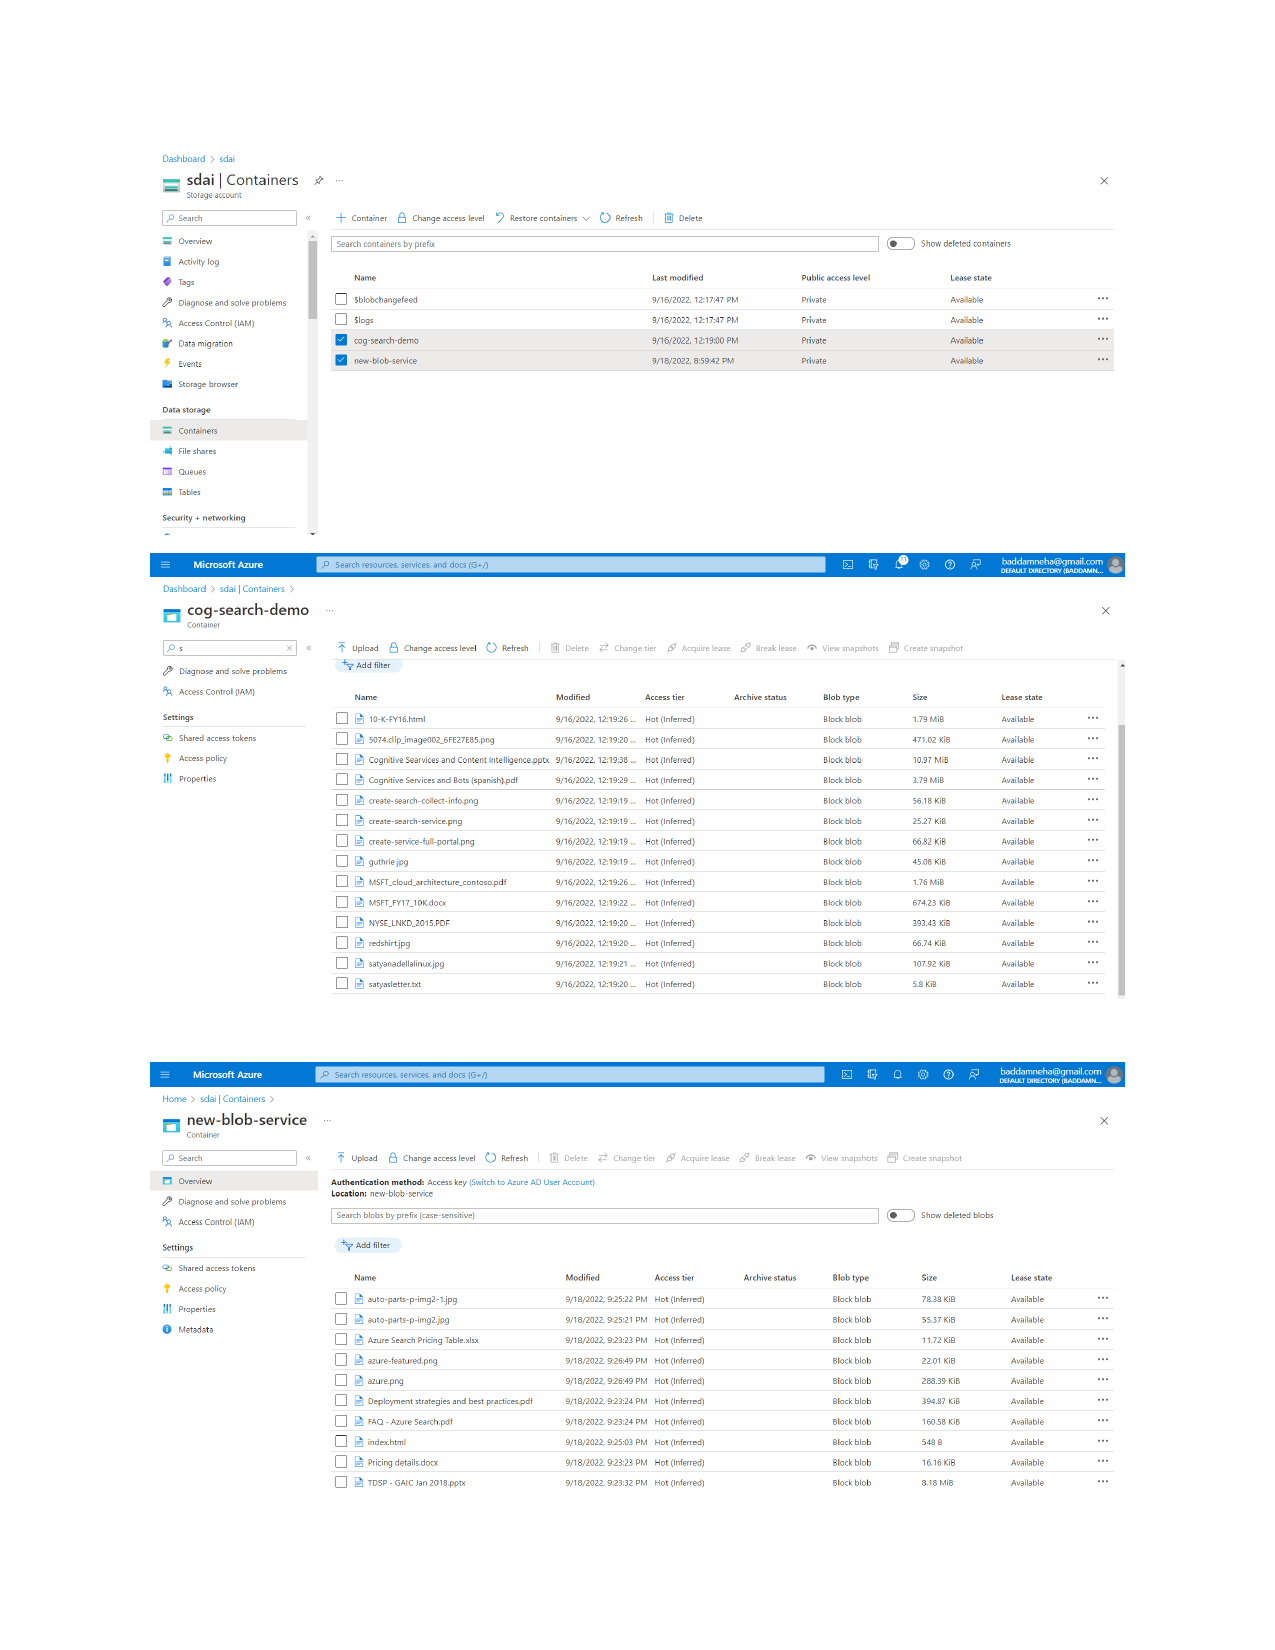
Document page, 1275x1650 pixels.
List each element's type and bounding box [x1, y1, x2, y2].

picture [150, 553, 1125, 999]
picture [150, 1062, 1125, 1489]
picture [150, 150, 1125, 535]
